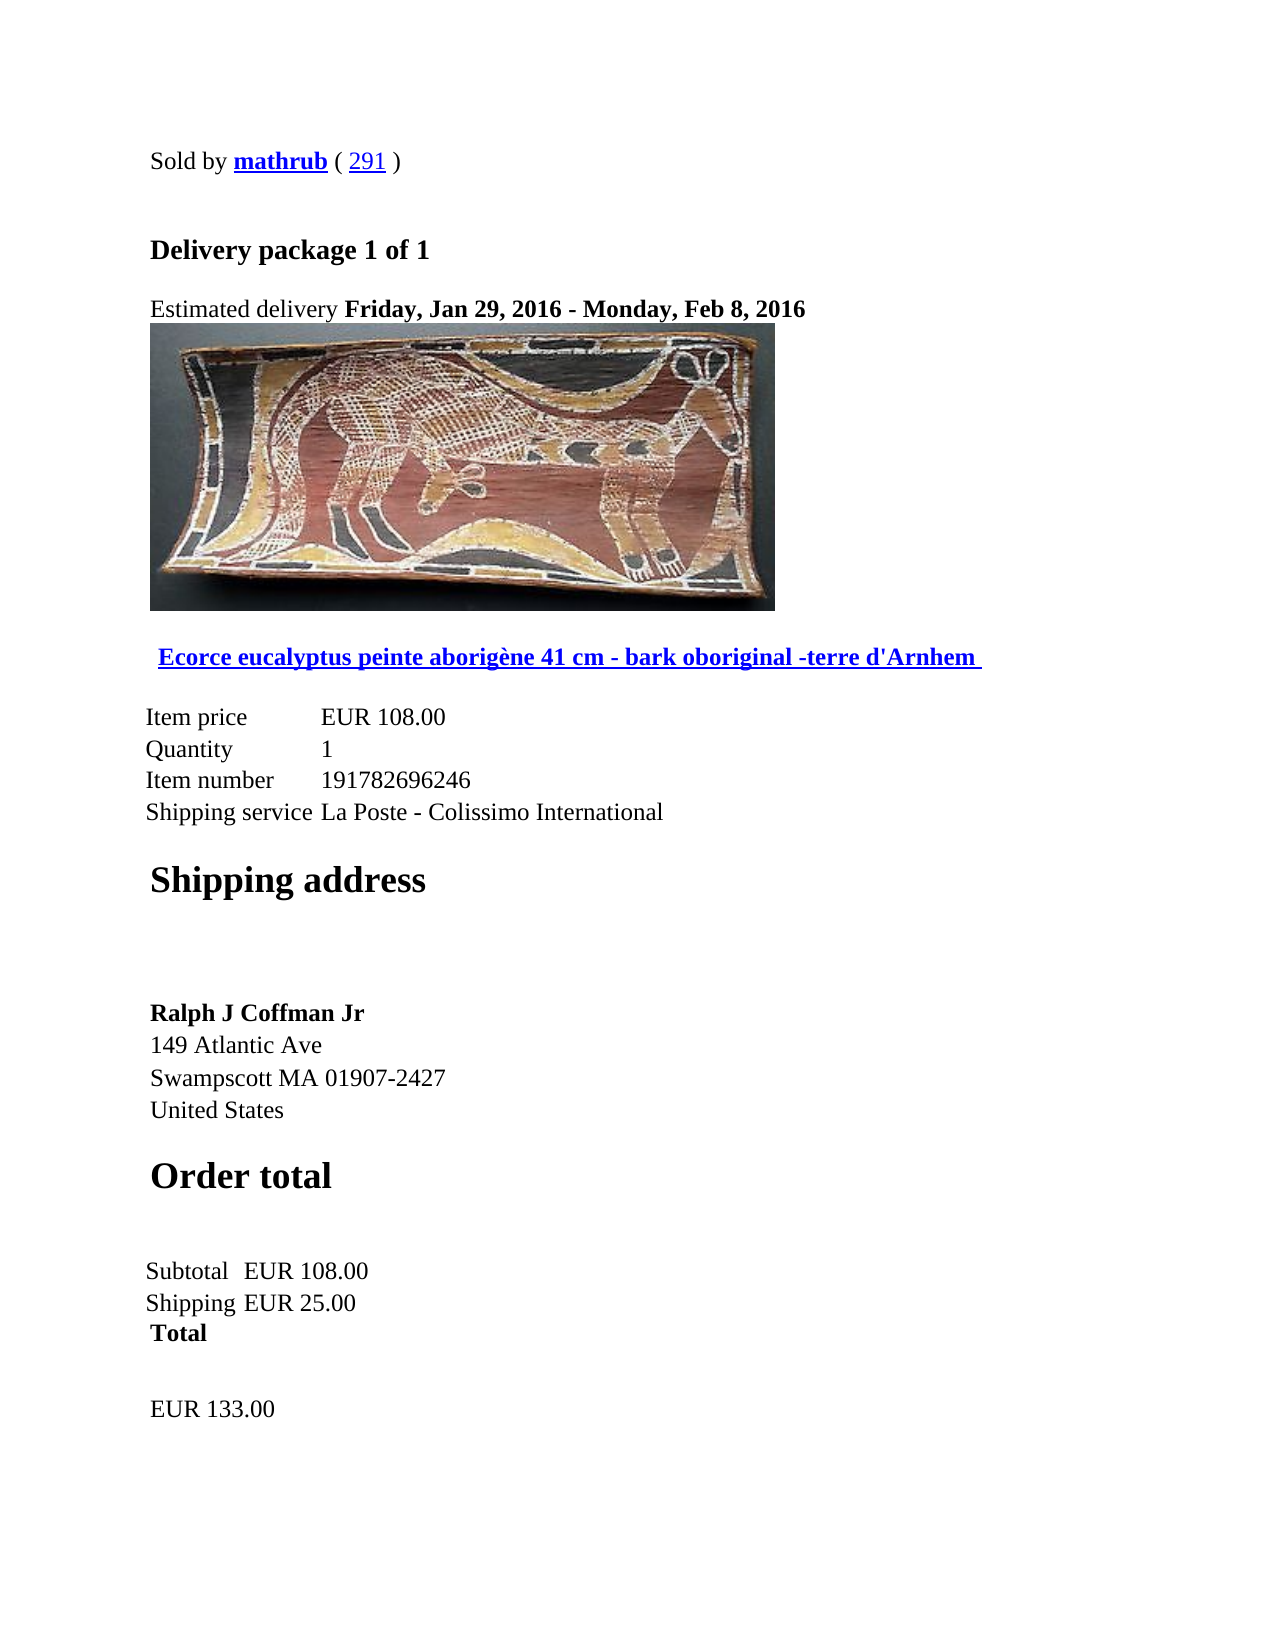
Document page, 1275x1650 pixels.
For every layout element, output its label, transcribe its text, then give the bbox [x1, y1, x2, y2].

subtitle Delivery package 1 of 1 [150, 233, 1215, 265]
table_cell Quantity [144, 732, 319, 764]
subtitle Shipping address [150, 857, 1215, 900]
text 149 Atlantic Ave [150, 1027, 1215, 1059]
text EUR 133.00 [150, 1394, 1215, 1423]
table_cell 1 [319, 732, 670, 764]
text United States [150, 1092, 1215, 1124]
subtitle Ecorce eucalyptus peinte aborigène 41 cm - bark oboriginal -terre d'Arnhem [158, 640, 1215, 671]
text Total [150, 1318, 1215, 1347]
table_header EUR 108.00 [242, 1255, 375, 1286]
table_cell La Poste - Colissimo International [319, 796, 670, 828]
table_header Item price [144, 700, 319, 732]
table_cell Shipping [144, 1286, 242, 1318]
table_cell 191782696246 [319, 764, 670, 796]
table_header EUR 108.00 [319, 700, 670, 732]
picture [150, 323, 775, 611]
text Sold by mathrub ( 291 ) [150, 146, 1215, 175]
table_cell EUR 25.00 [242, 1286, 375, 1318]
table_cell Shipping service [144, 796, 319, 828]
text Ralph J Coffman Jr [150, 994, 1215, 1027]
subtitle Order total [150, 1153, 1215, 1197]
table_header Subtotal [144, 1255, 242, 1286]
text Estimated delivery Friday, Jan 29, 2016 - Monday, Feb 8, 2016 [150, 294, 1215, 323]
text Swampscott MA 01907-2427 [150, 1059, 1215, 1092]
table_cell Item number [144, 764, 319, 796]
